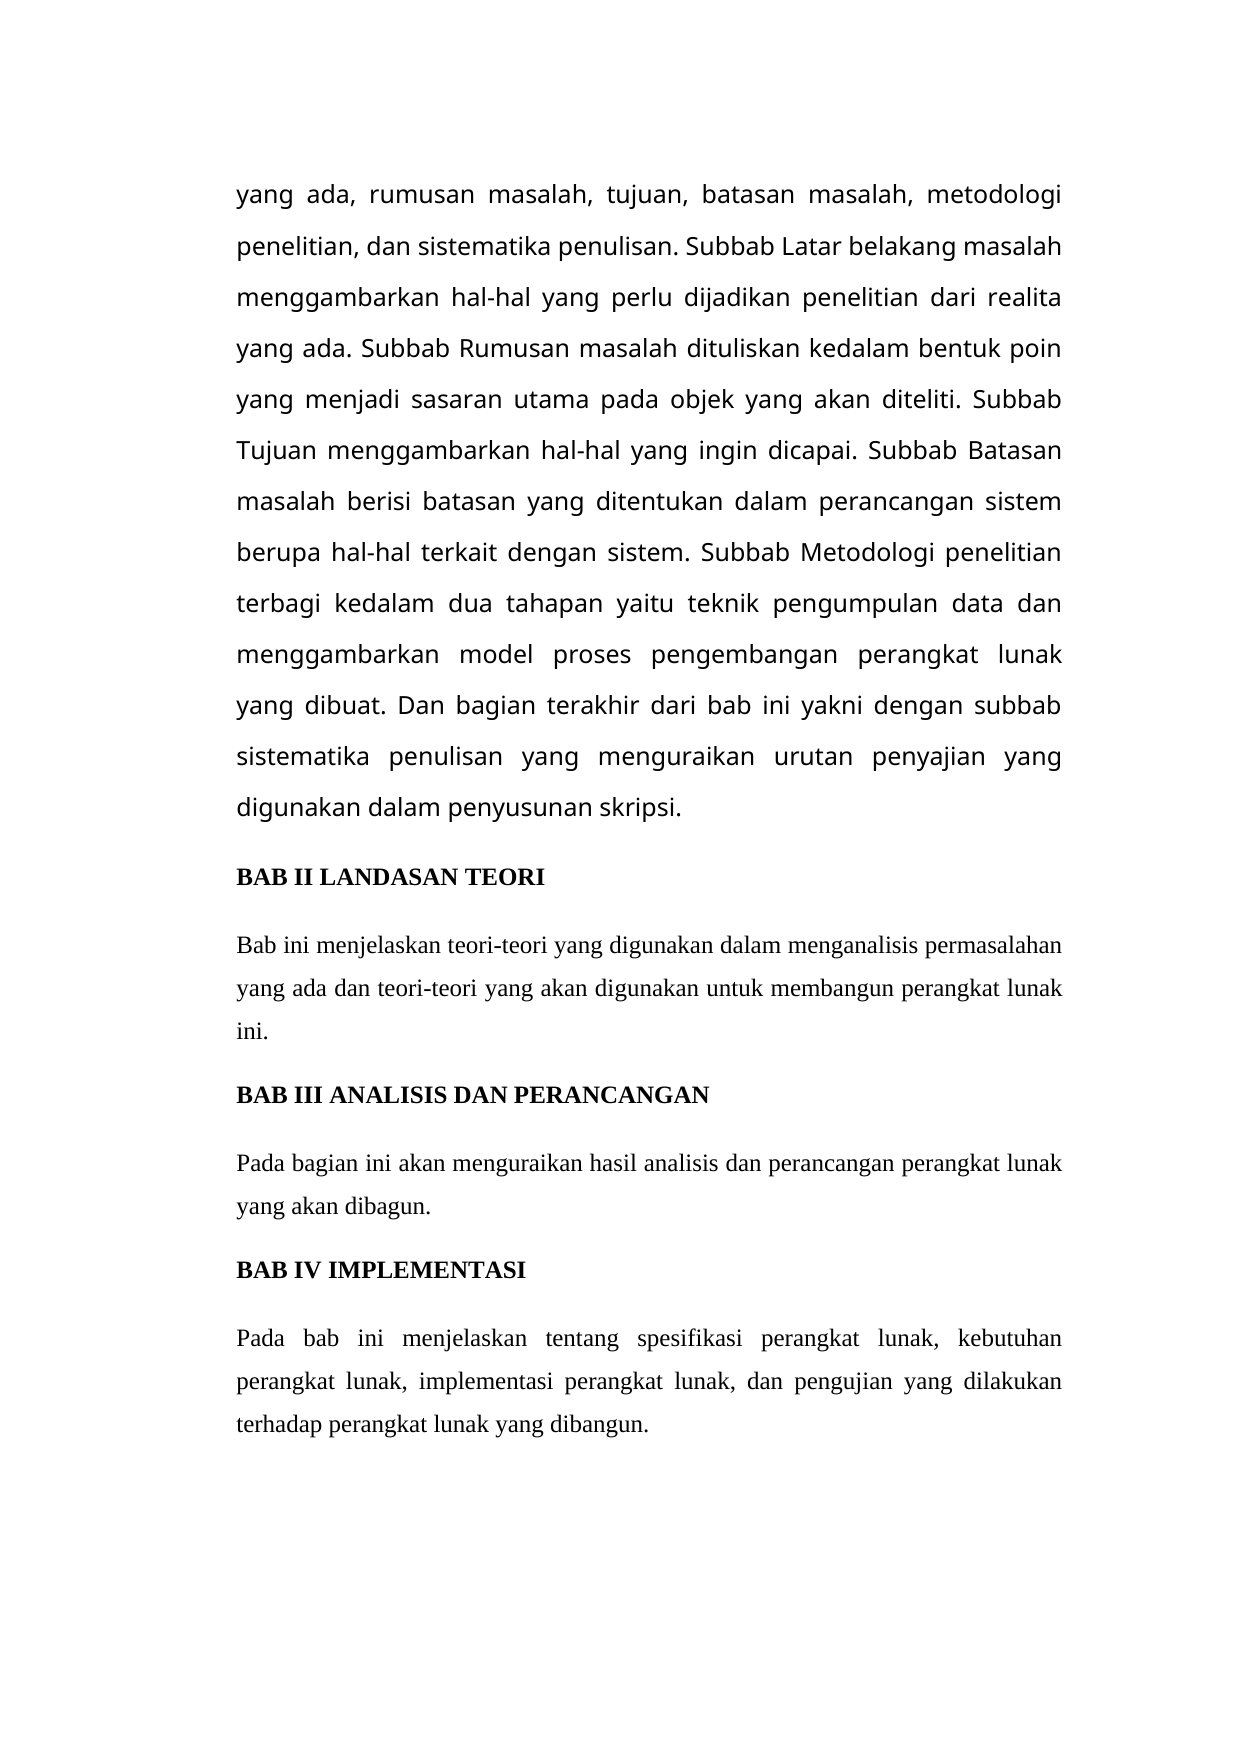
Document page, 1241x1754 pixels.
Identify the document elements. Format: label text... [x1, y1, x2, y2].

subtitle BAB III ANALISIS DAN PERANCANGAN [236, 1080, 1063, 1109]
text Pada bab ini menjelaskan tentang spesifikasi perangkat lunak, kebutuhan perangkat lunak, implementasi perangkat lunak, dan pengujian yang dilakukan terhadap perangkat lunak yang dibangun. [236, 1323, 1063, 1438]
text Pada bagian ini akan menguraikan hasil analisis dan perancangan perangkat lunak yang akan dibagun. [236, 1148, 1063, 1220]
subtitle BAB II LANDASAN TEORI [236, 862, 1063, 890]
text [236, 177, 1063, 824]
text Bab ini menjelaskan teori-teori yang digunakan dalam menganalisis permasalahan yang ada dan teori-teori yang akan digunakan untuk membangun perangkat lunak ini. [236, 930, 1063, 1045]
subtitle BAB IV IMPLEMENTASI [236, 1255, 1063, 1284]
